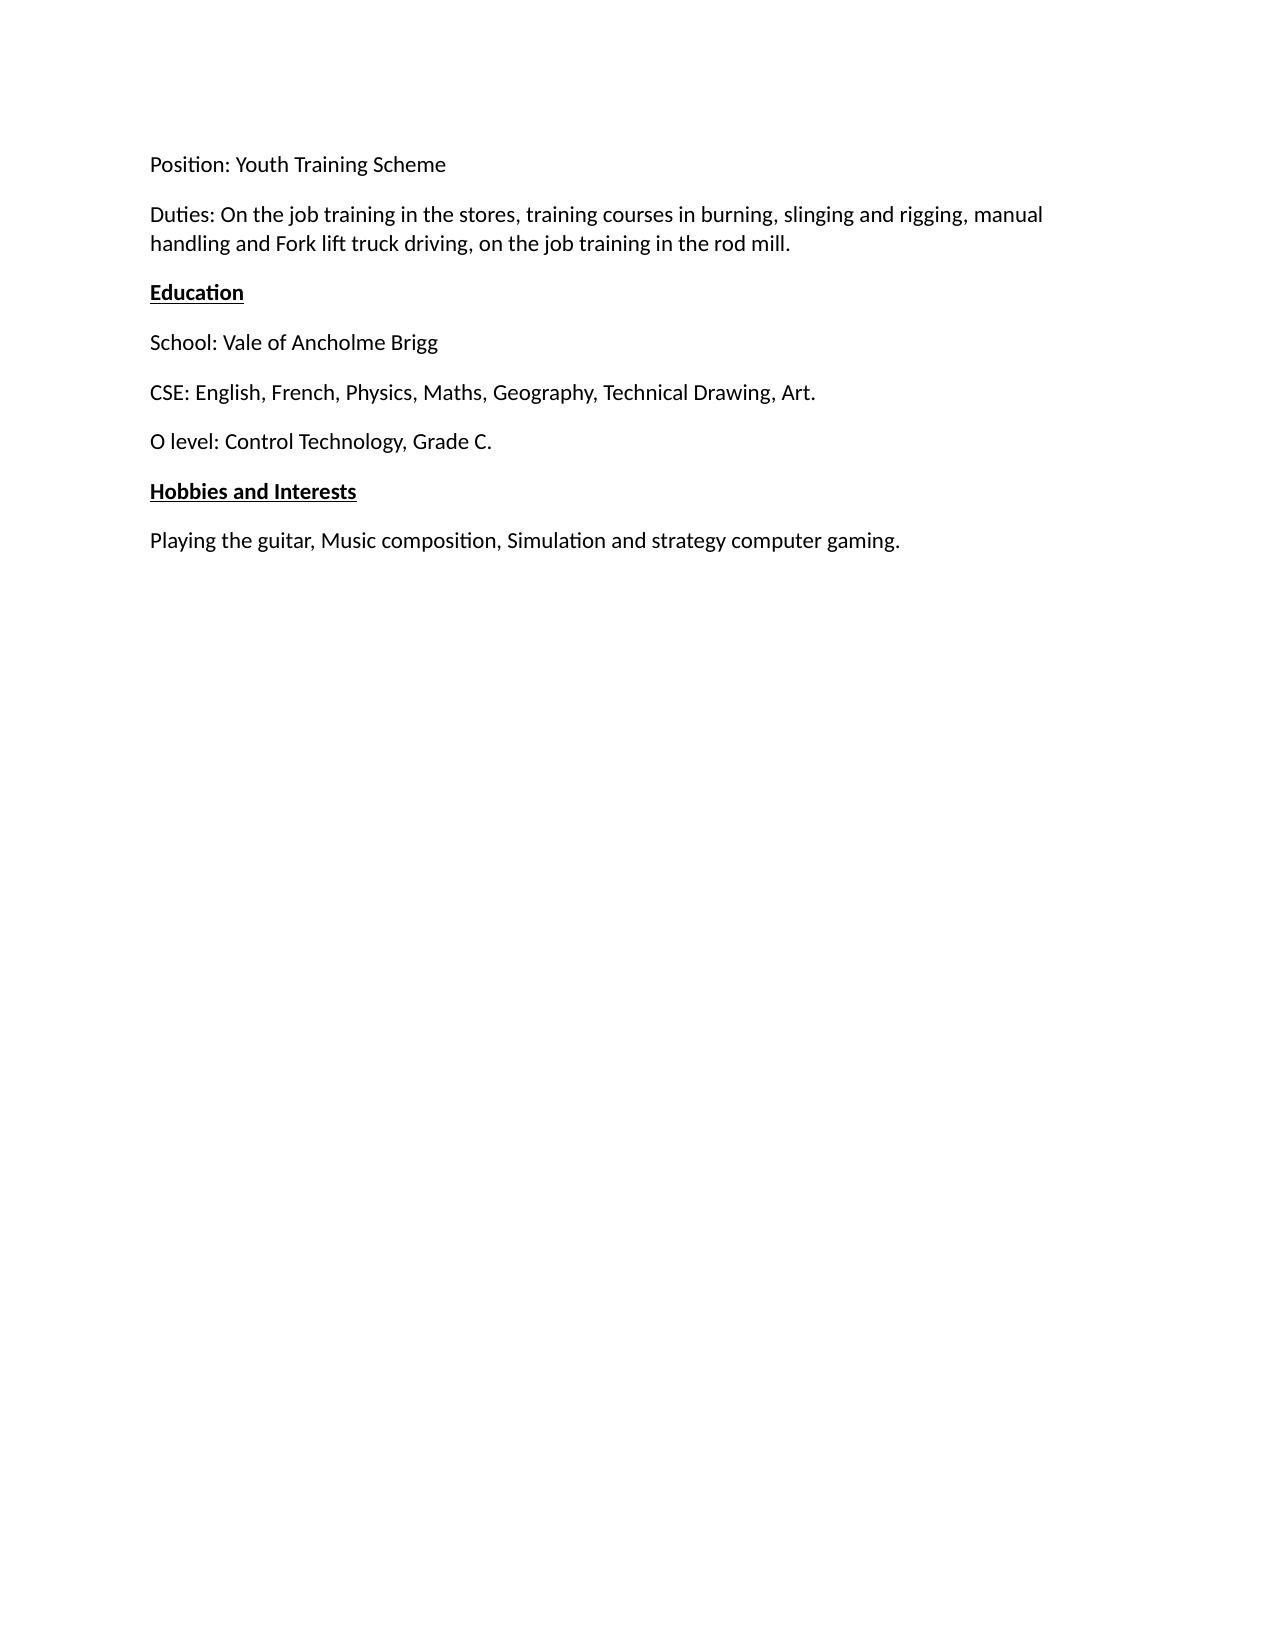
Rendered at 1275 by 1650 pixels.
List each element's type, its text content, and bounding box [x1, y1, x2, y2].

text O level: Control Technology, Grade C. [150, 427, 1125, 455]
text CSE: English, French, Physics, Maths, Geography, Technical Drawing, Art. [150, 377, 1125, 406]
text Playing the guitar, Music composition, Simulation and strategy computer gaming. [150, 526, 1125, 554]
text Education [150, 278, 1125, 307]
text Position: Youth Training Scheme [150, 150, 1125, 179]
text Duties: On the job training in the stores, training courses in burning, slinging and rigging, manual handling and Fork lift truck driving, on the job training in the rod mill. [150, 199, 1125, 257]
text School: Vale of Ancholme Brigg [150, 327, 1125, 356]
text Hobbies and Interests [150, 476, 1125, 505]
